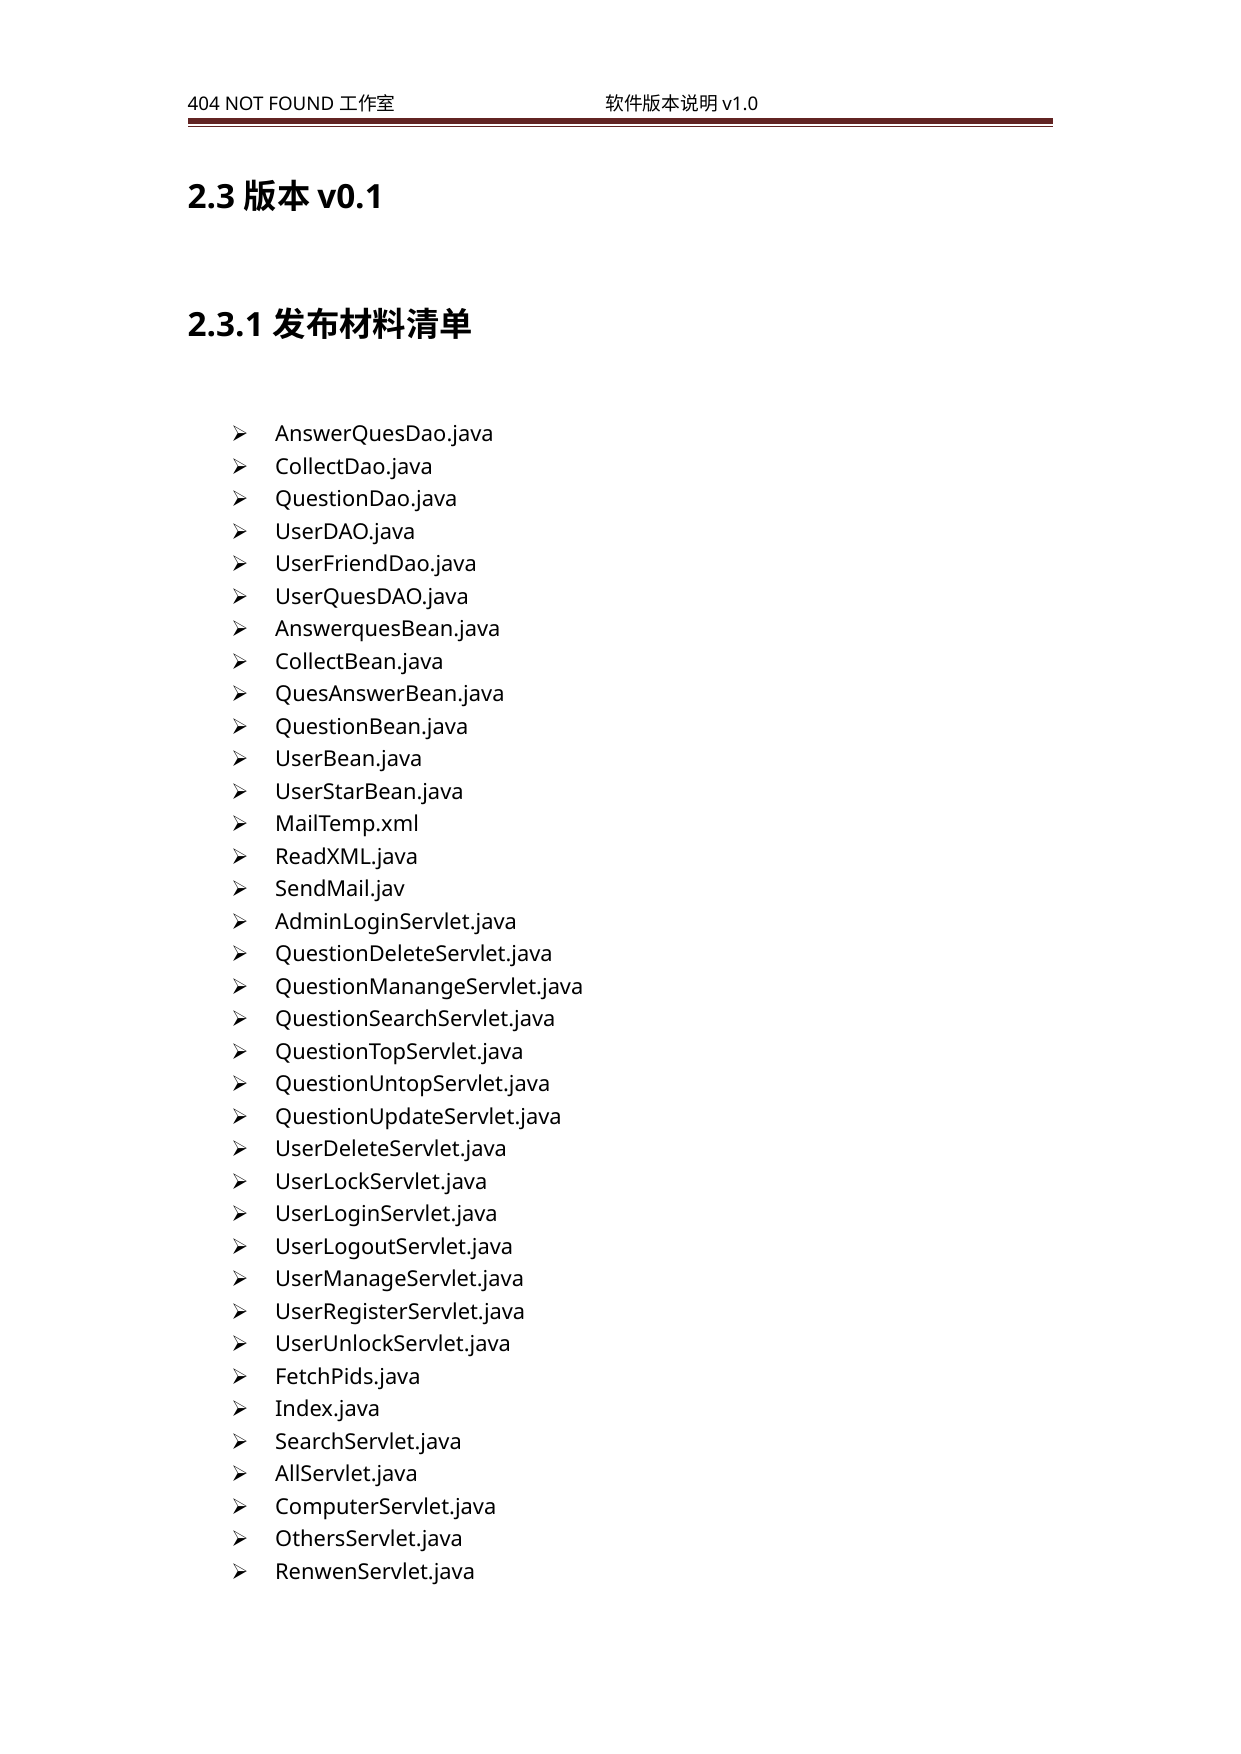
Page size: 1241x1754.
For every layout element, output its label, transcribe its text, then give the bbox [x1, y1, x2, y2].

list CollectBean.java [231, 644, 1053, 677]
list OthersServlet.java [231, 1522, 1053, 1554]
list UserBean.java [231, 742, 1053, 774]
list QuestionManangeServlet.java [231, 969, 1053, 1002]
list SendMail.jav [231, 872, 1053, 904]
list ComputerServlet.java [231, 1489, 1053, 1522]
list Index.java [231, 1392, 1053, 1424]
list UserQuesDAO.java [231, 579, 1053, 612]
list UserRegisterServlet.java [231, 1294, 1053, 1327]
list UserFriendDao.java [231, 547, 1053, 579]
list UserStarBean.java [231, 774, 1053, 807]
list UserLoginServlet.java [231, 1197, 1053, 1229]
list AnswerQuesDao.java [231, 417, 1053, 449]
list UserLockServlet.java [231, 1164, 1053, 1197]
list UserDeleteServlet.java [231, 1132, 1053, 1164]
subtitle 2.3.1 发布材料清单 [187, 289, 1053, 354]
subtitle 2.3 版本v0.1 [187, 162, 1053, 227]
list UserDAO.java [231, 514, 1053, 547]
list AdminLoginServlet.java [231, 904, 1053, 937]
list QuesAnswerBean.java [231, 677, 1053, 709]
list FetchPids.java [231, 1359, 1053, 1392]
list RenwenServlet.java [231, 1554, 1053, 1587]
list QuestionUntopServlet.java [231, 1067, 1053, 1099]
list QuestionBean.java [231, 709, 1053, 742]
list ReadXML.java [231, 839, 1053, 872]
list SearchServlet.java [231, 1424, 1053, 1457]
list CollectDao.java [231, 449, 1053, 482]
list AllServlet.java [231, 1457, 1053, 1489]
list AnswerquesBean.java [231, 612, 1053, 644]
list UserManageServlet.java [231, 1262, 1053, 1294]
list QuestionDao.java [231, 482, 1053, 514]
list MailTemp.xml [231, 807, 1053, 839]
list QuestionDeleteServlet.java [231, 937, 1053, 969]
list UserLogoutServlet.java [231, 1229, 1053, 1262]
list QuestionUpdateServlet.java [231, 1099, 1053, 1132]
list UserUnlockServlet.java [231, 1327, 1053, 1359]
list QuestionTopServlet.java [231, 1034, 1053, 1067]
list QuestionSearchServlet.java [231, 1002, 1053, 1034]
